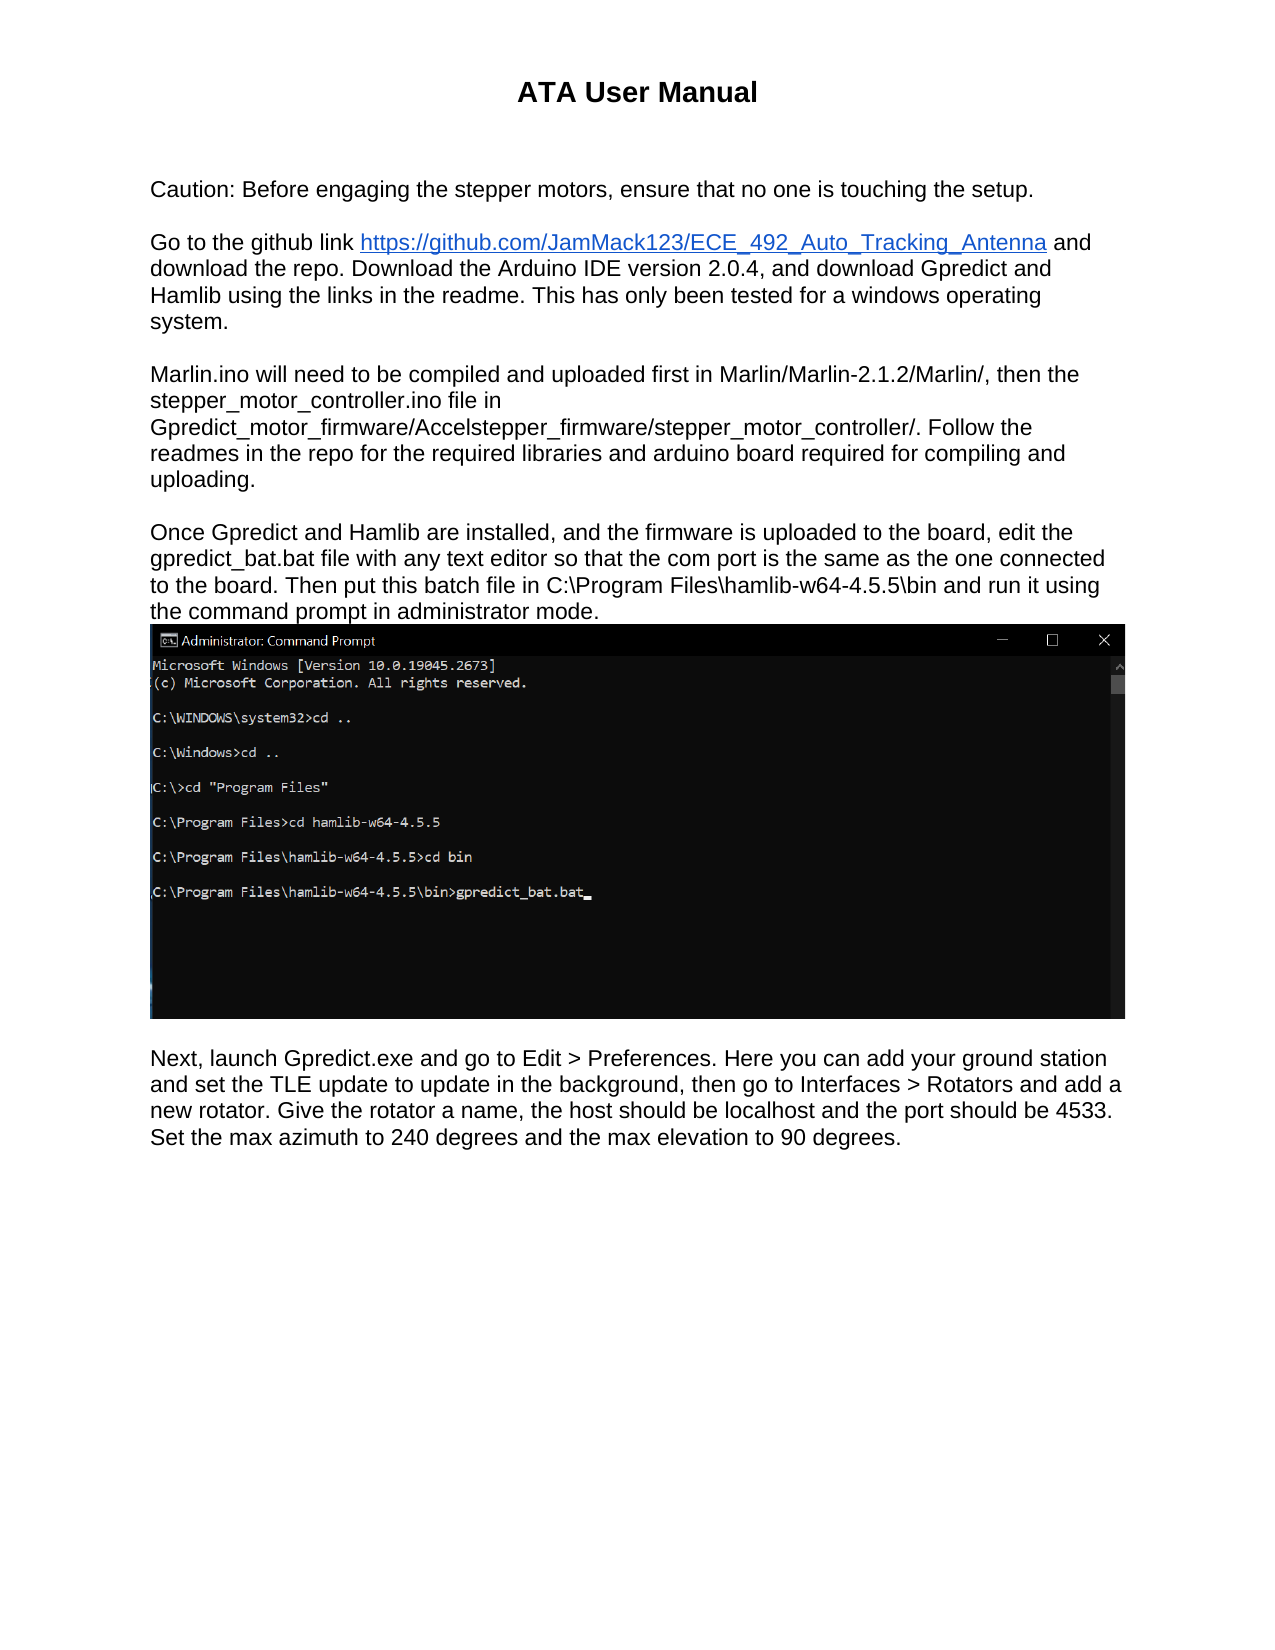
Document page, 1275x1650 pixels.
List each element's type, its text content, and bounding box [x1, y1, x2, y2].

text Next, launch Gpredict.exe and go to Edit > Preferences. Here you can add your ground station and set the TLE update to update in the background, then go to Interfaces > Rotators and add a new rotator. Give the rotator a name, the host should be localhost and the port should be 4533. Set the max azimuth to 240 degrees and the max elevation to 90 degrees. [150, 1044, 1125, 1150]
picture [150, 624, 1125, 1019]
text Go to the github link https://github.com/JamMack123/ECE_492_Auto_Tracking_Antenna and download the repo. Download the Arduino IDE version 2.0.4, and download Gpredict and Hamlib using the links in the readme. This has only been tested for a windows operating system. [150, 229, 1125, 334]
text Caution: Before engaging the stepper motors, ensure that no one is touching the setup. [150, 176, 1125, 203]
text Marlin.ino will need to be compiled and uploaded first in Marlin/Marlin-2.1.2/Marlin/, then the stepper_motor_controller.ino file in Gpredict_motor_firmware/Accelstepper_firmware/stepper_motor_controller/. Follow the readmes in the repo for the required libraries and arduino board required for compiling and uploading. [150, 361, 1125, 493]
text Once Gpredict and Hamlib are installed, and the firmware is uploaded to the board, edit the gpredict_bat.bat file with any text editor so that the com port is the same as the one connected to the board. Then put this batch file in C:\Program Files\hamlib-w64-4.5.5\bin and run it using the command prompt in administrator mode. [150, 519, 1125, 624]
